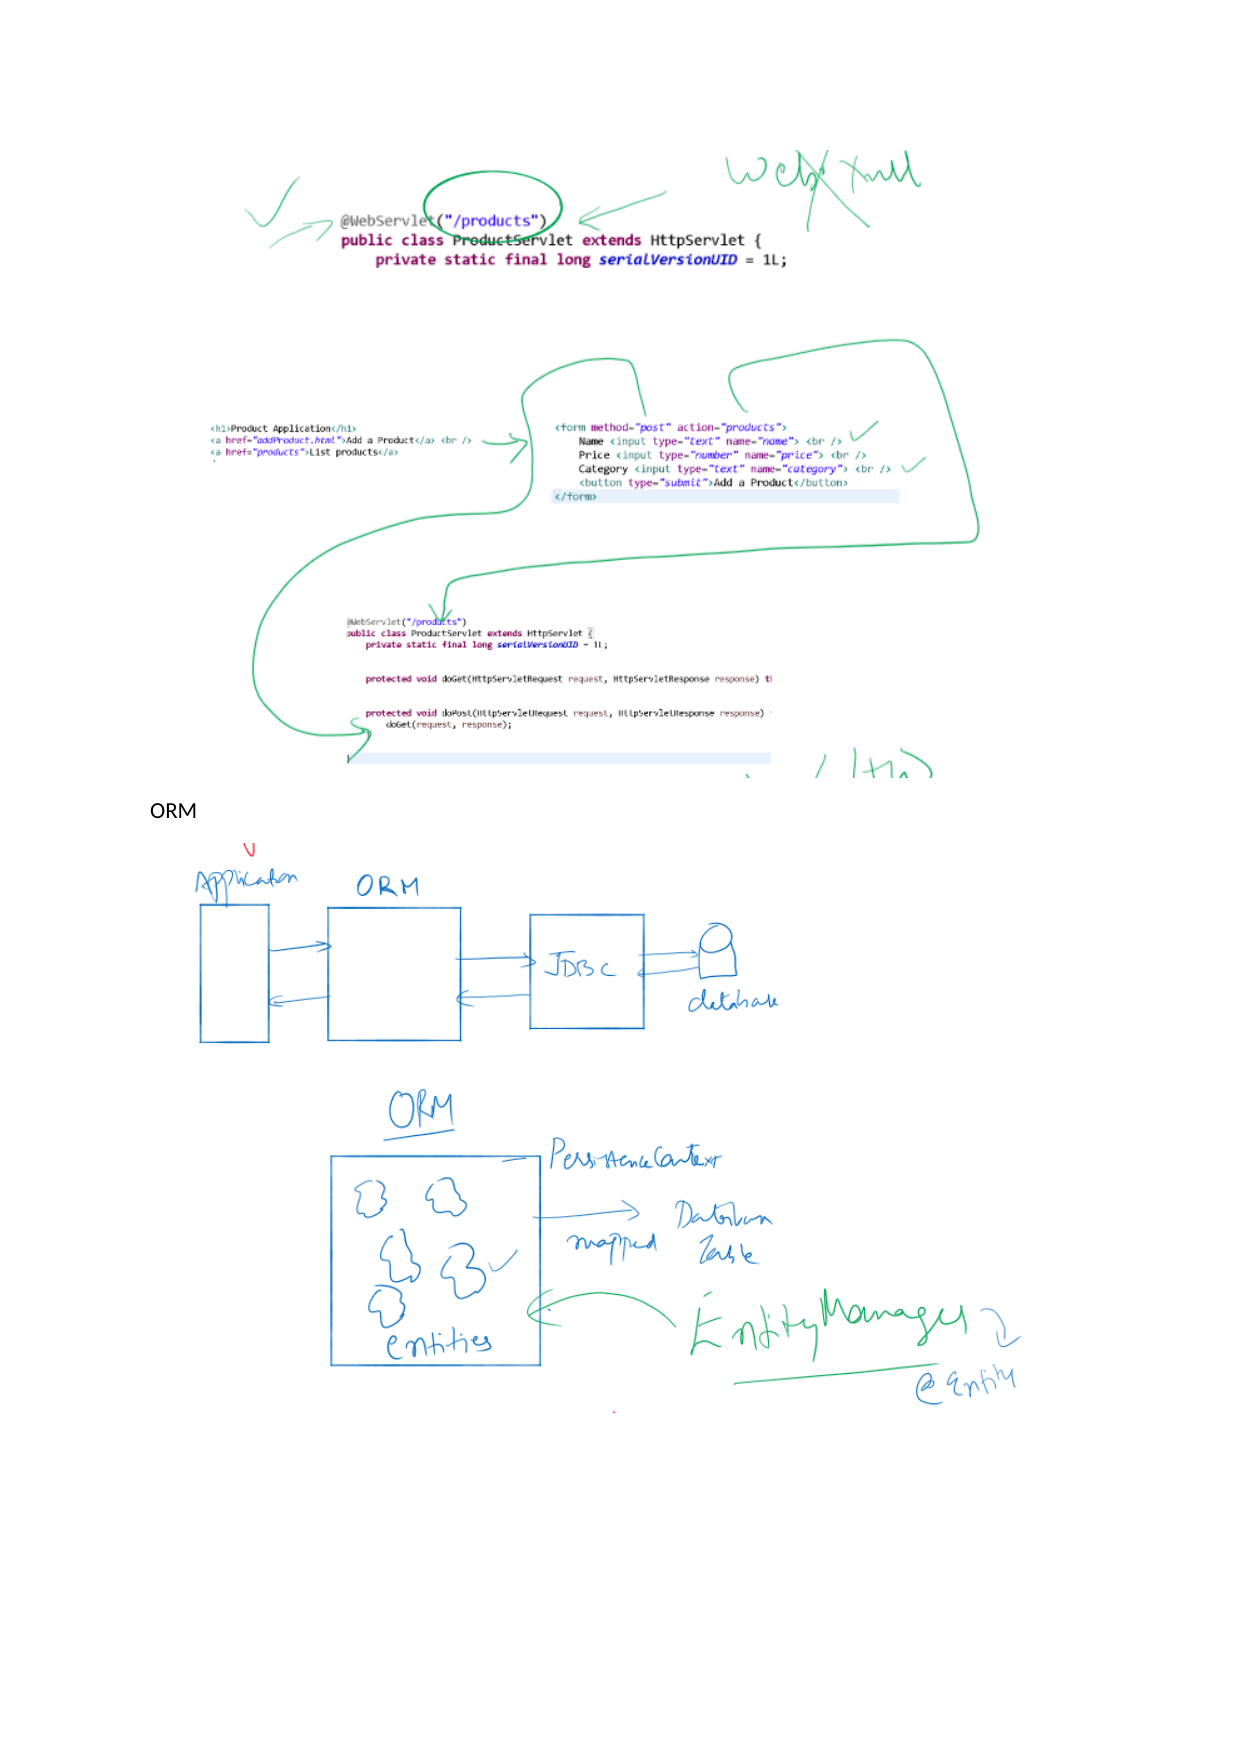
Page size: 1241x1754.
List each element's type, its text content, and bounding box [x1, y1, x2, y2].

picture [150, 843, 1091, 1413]
picture [150, 150, 1075, 778]
text ORM [150, 796, 1090, 824]
